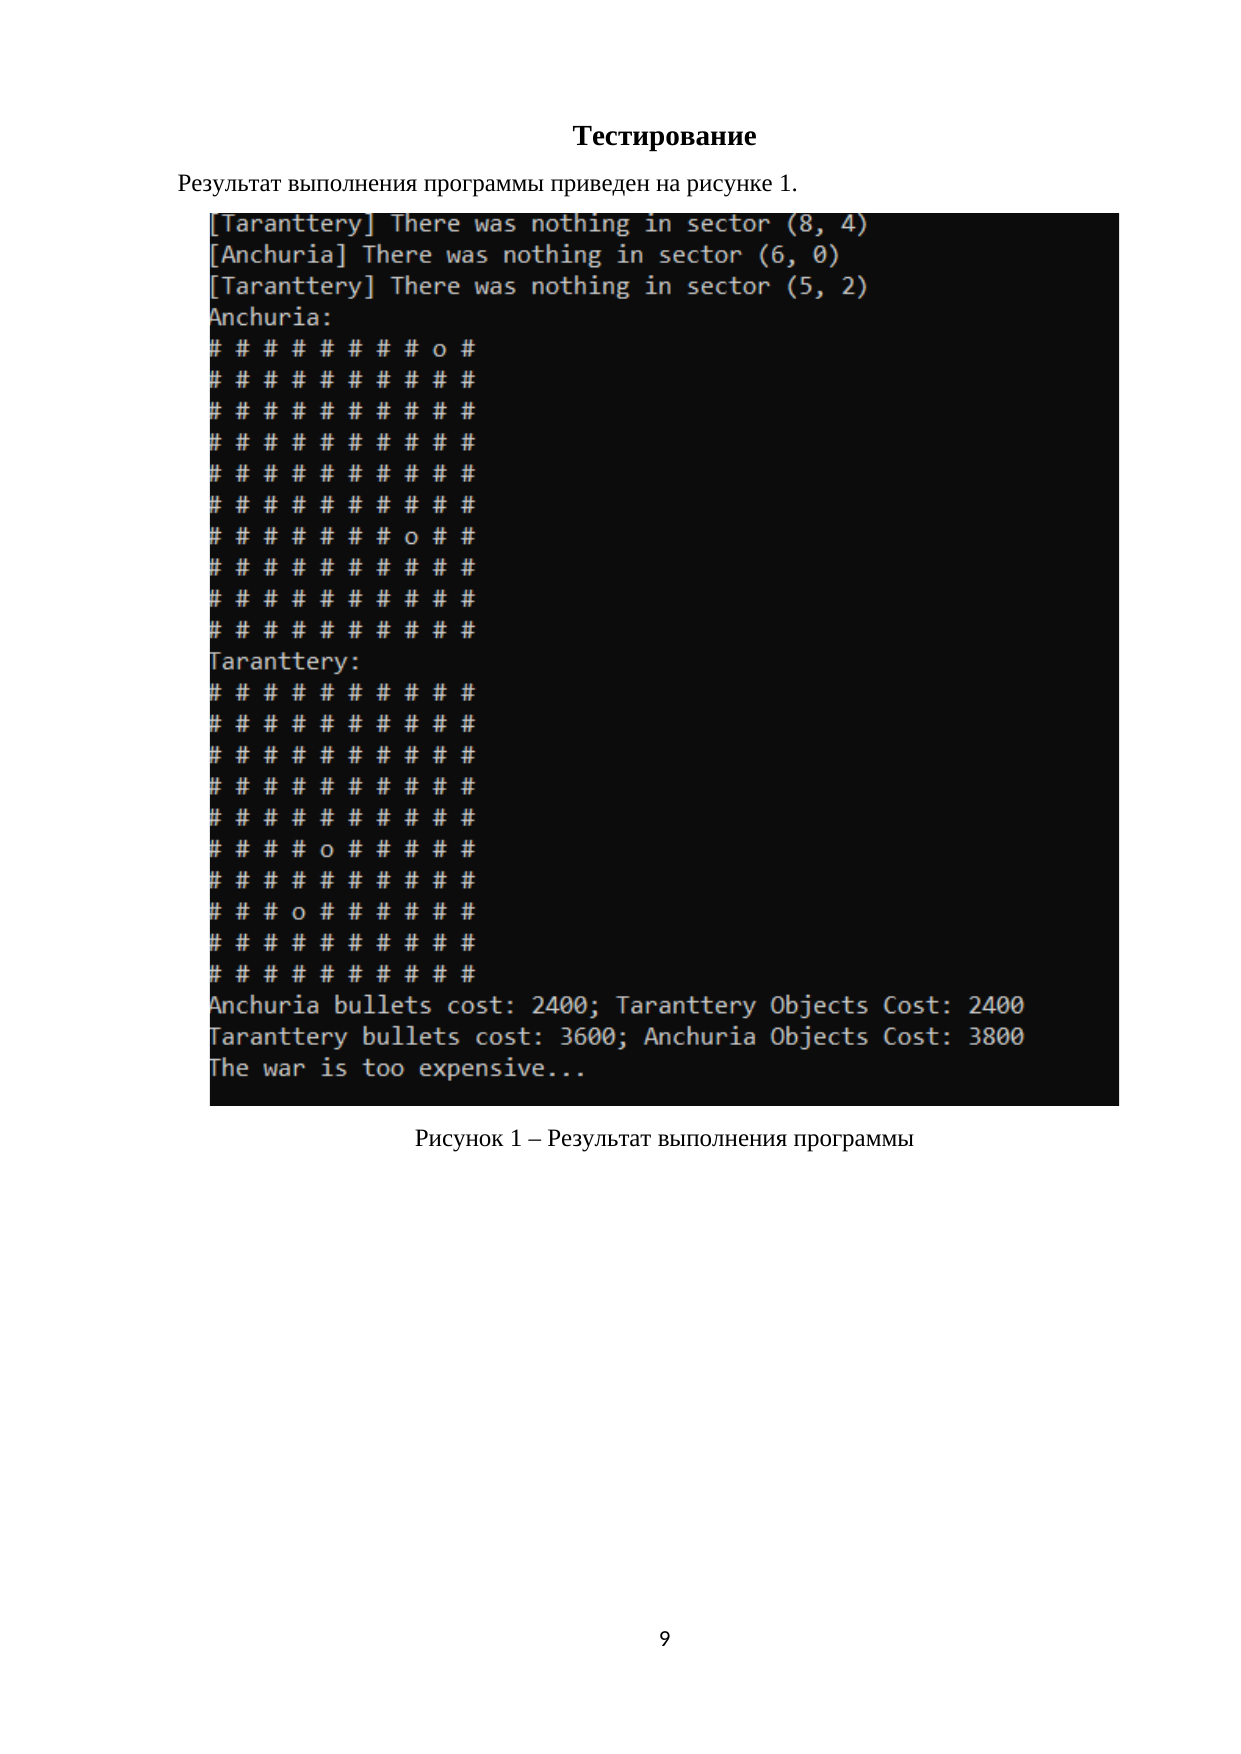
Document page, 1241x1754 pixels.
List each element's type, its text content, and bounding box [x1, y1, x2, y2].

picture [209, 213, 1120, 1106]
text Рисунок 1 – Результат выполнения программы [177, 1123, 1152, 1151]
text Результат выполнения программы приведен на рисунке 1. [177, 168, 1152, 197]
text Тестирование [177, 118, 1152, 152]
